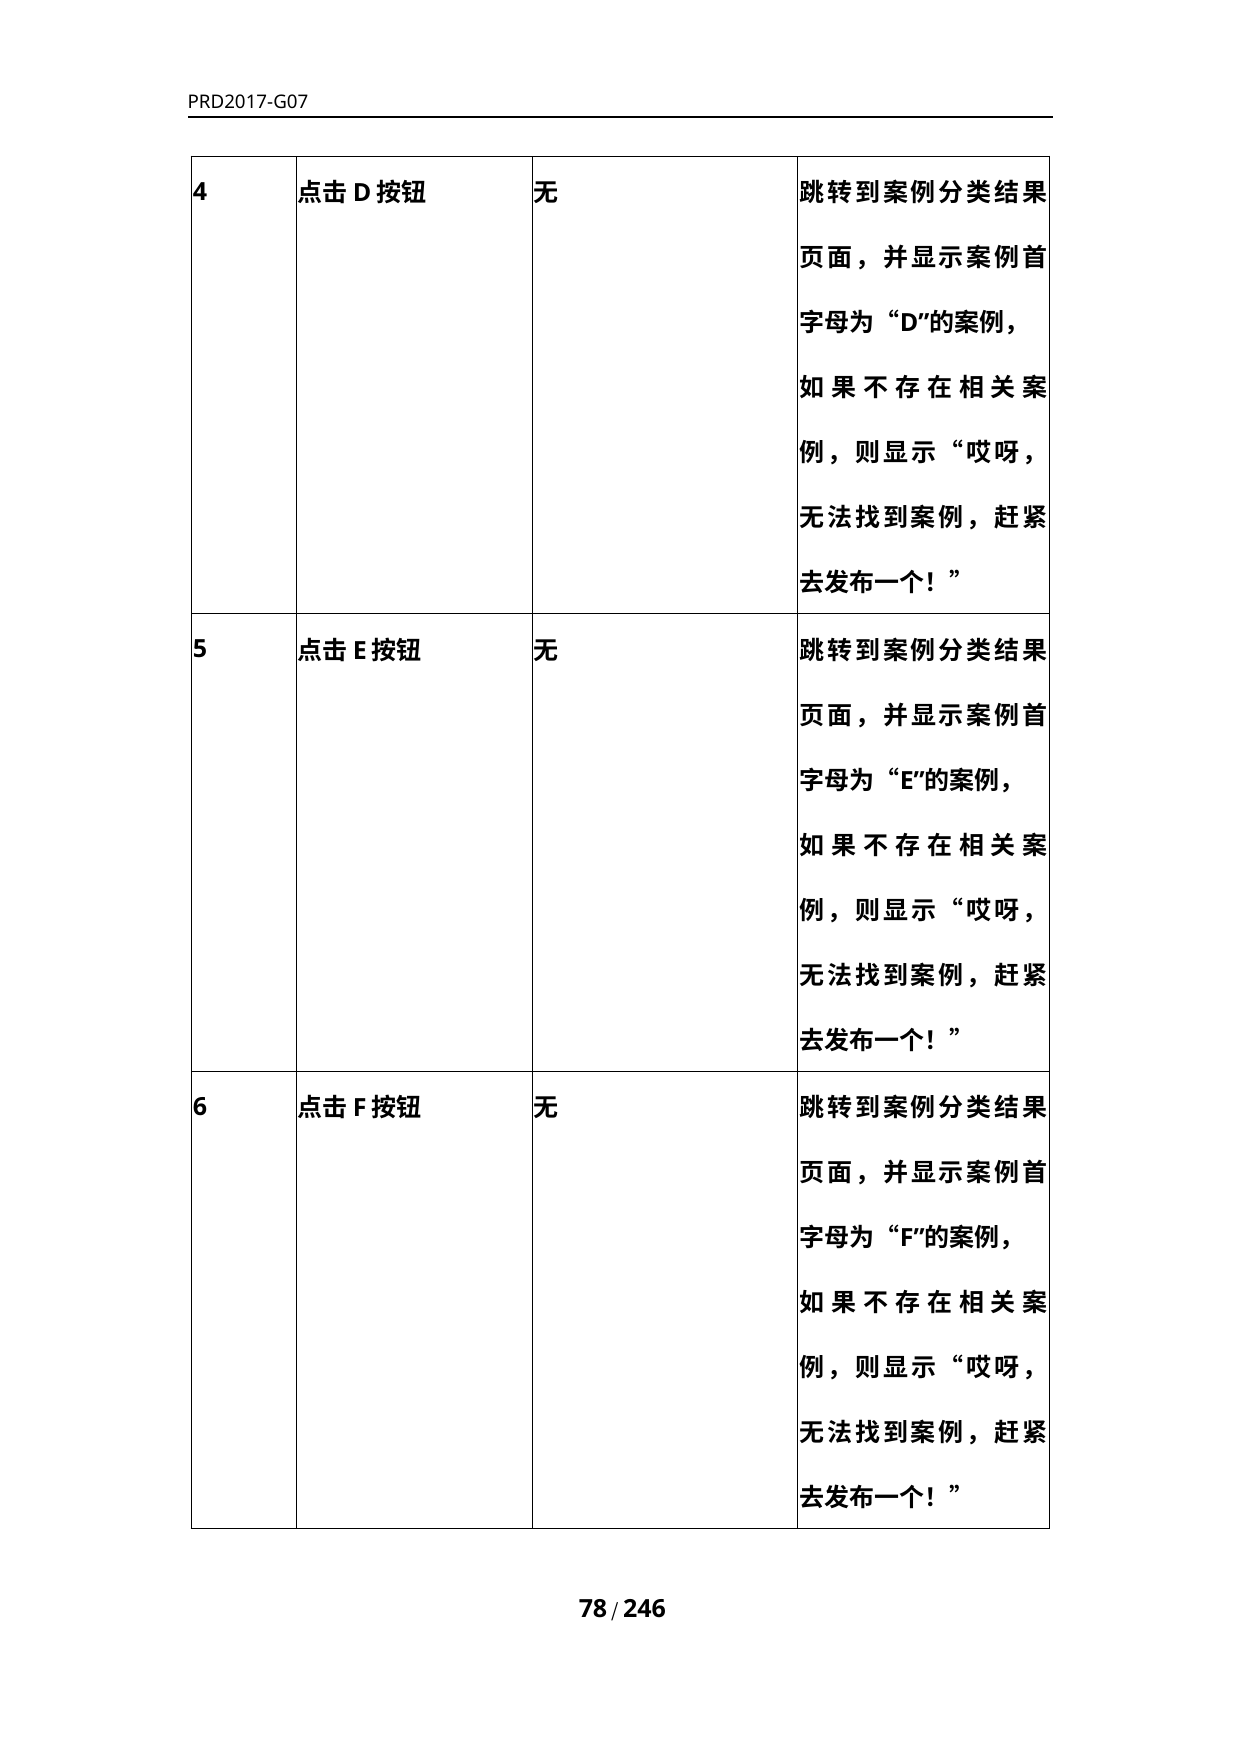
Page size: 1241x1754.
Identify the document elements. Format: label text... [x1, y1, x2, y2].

table_cell 点击D按钮 [297, 157, 532, 613]
table_cell 无 [533, 614, 797, 1071]
table_cell 跳转到案例分类结果页面，并显示案例首字母为“E”的案例， 如果不存在相关案例，则显示“哎呀，无法找到案例，赶紧去发布一个！” [798, 614, 1049, 1071]
table_cell 5 [192, 614, 296, 1071]
table_cell 4 [192, 157, 296, 613]
table_cell 跳转到案例分类结果页面，并显示案例首字母为“D”的案例， 如果不存在相关案例，则显示“哎呀，无法找到案例，赶紧去发布一个！” [798, 157, 1049, 613]
table_cell 跳转到案例分类结果页面，并显示案例首字母为“F”的案例， 如果不存在相关案例，则显示“哎呀，无法找到案例，赶紧去发布一个！” [798, 1072, 1049, 1528]
table_cell 点击E按钮 [297, 614, 532, 1071]
table_cell 无 [533, 157, 797, 613]
table_cell 无 [533, 1072, 797, 1528]
table_cell 点击F按钮 [297, 1072, 532, 1528]
table_cell 6 [192, 1072, 296, 1528]
